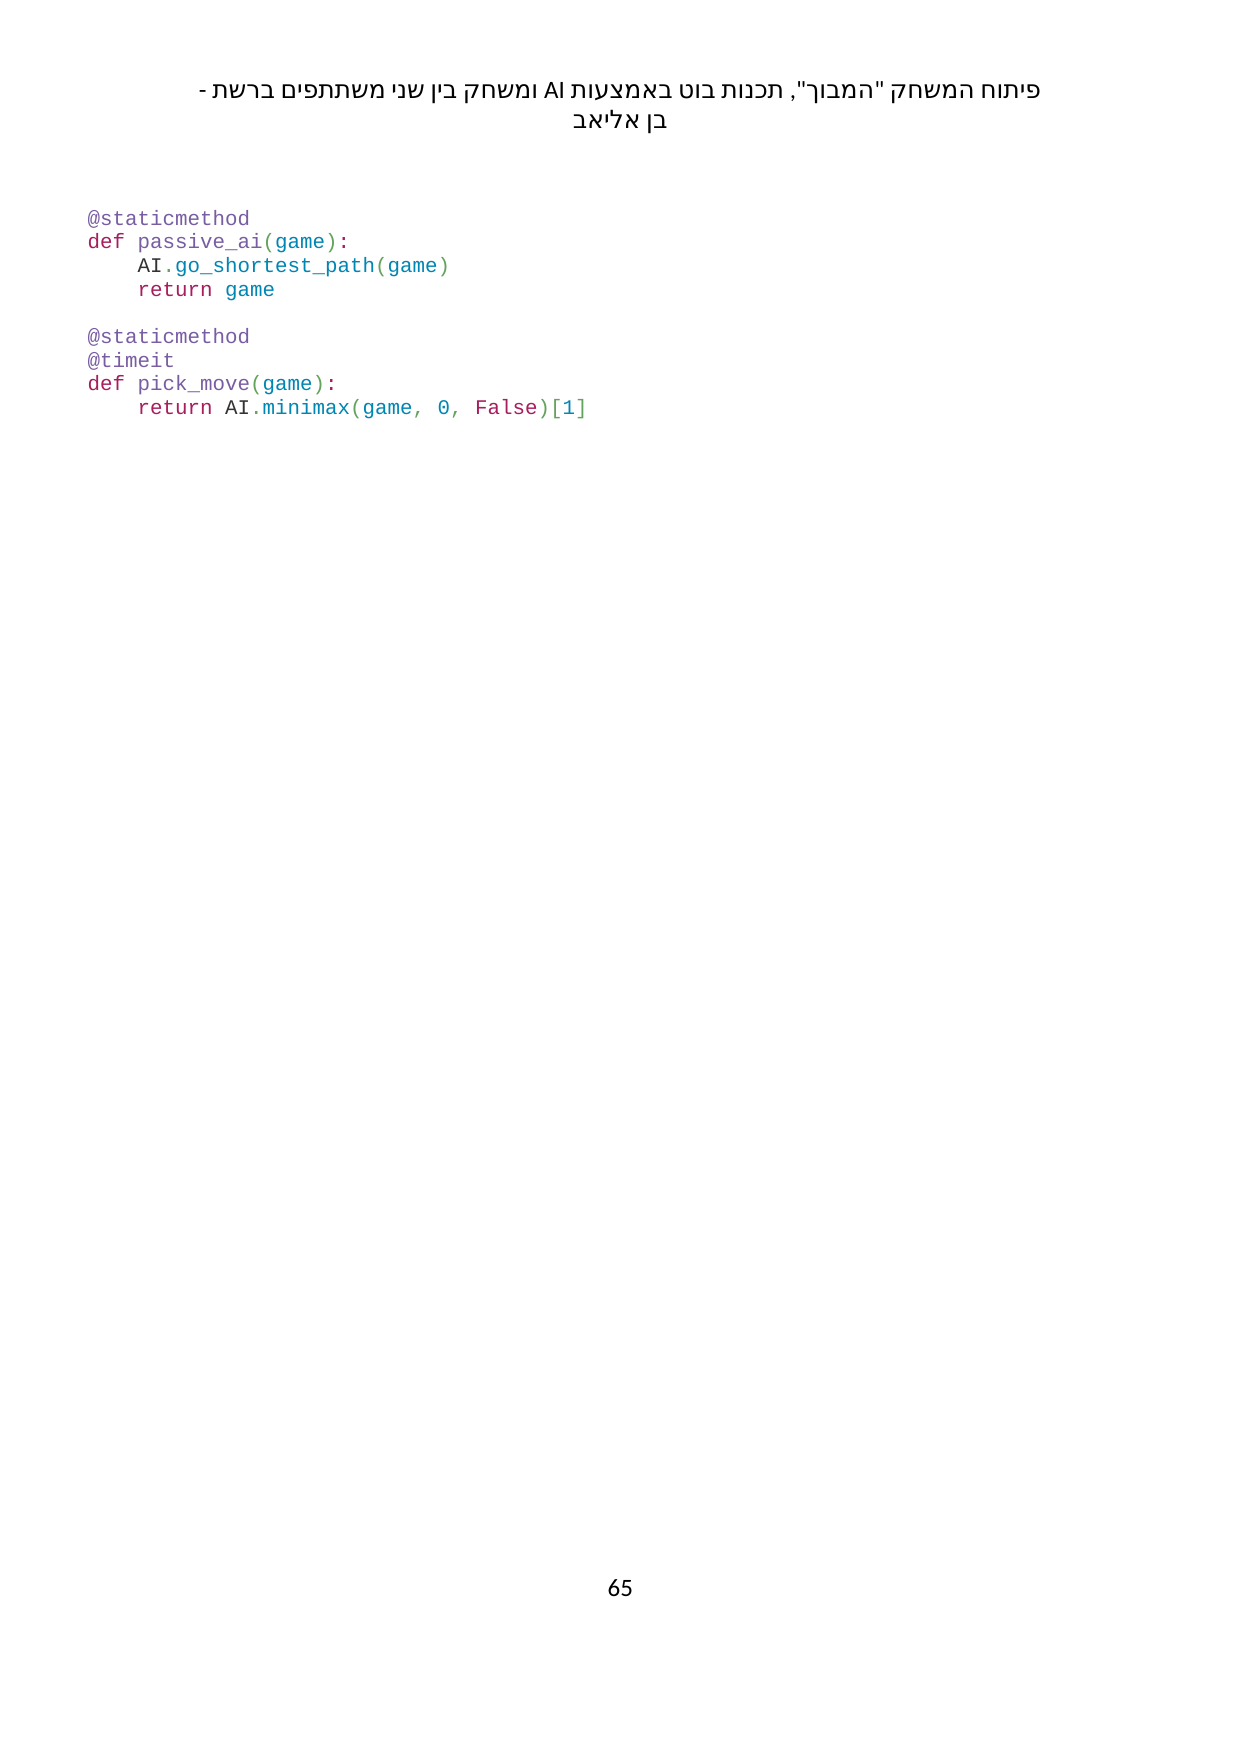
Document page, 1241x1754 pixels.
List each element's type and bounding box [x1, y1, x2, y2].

text [37, 184, 1203, 421]
